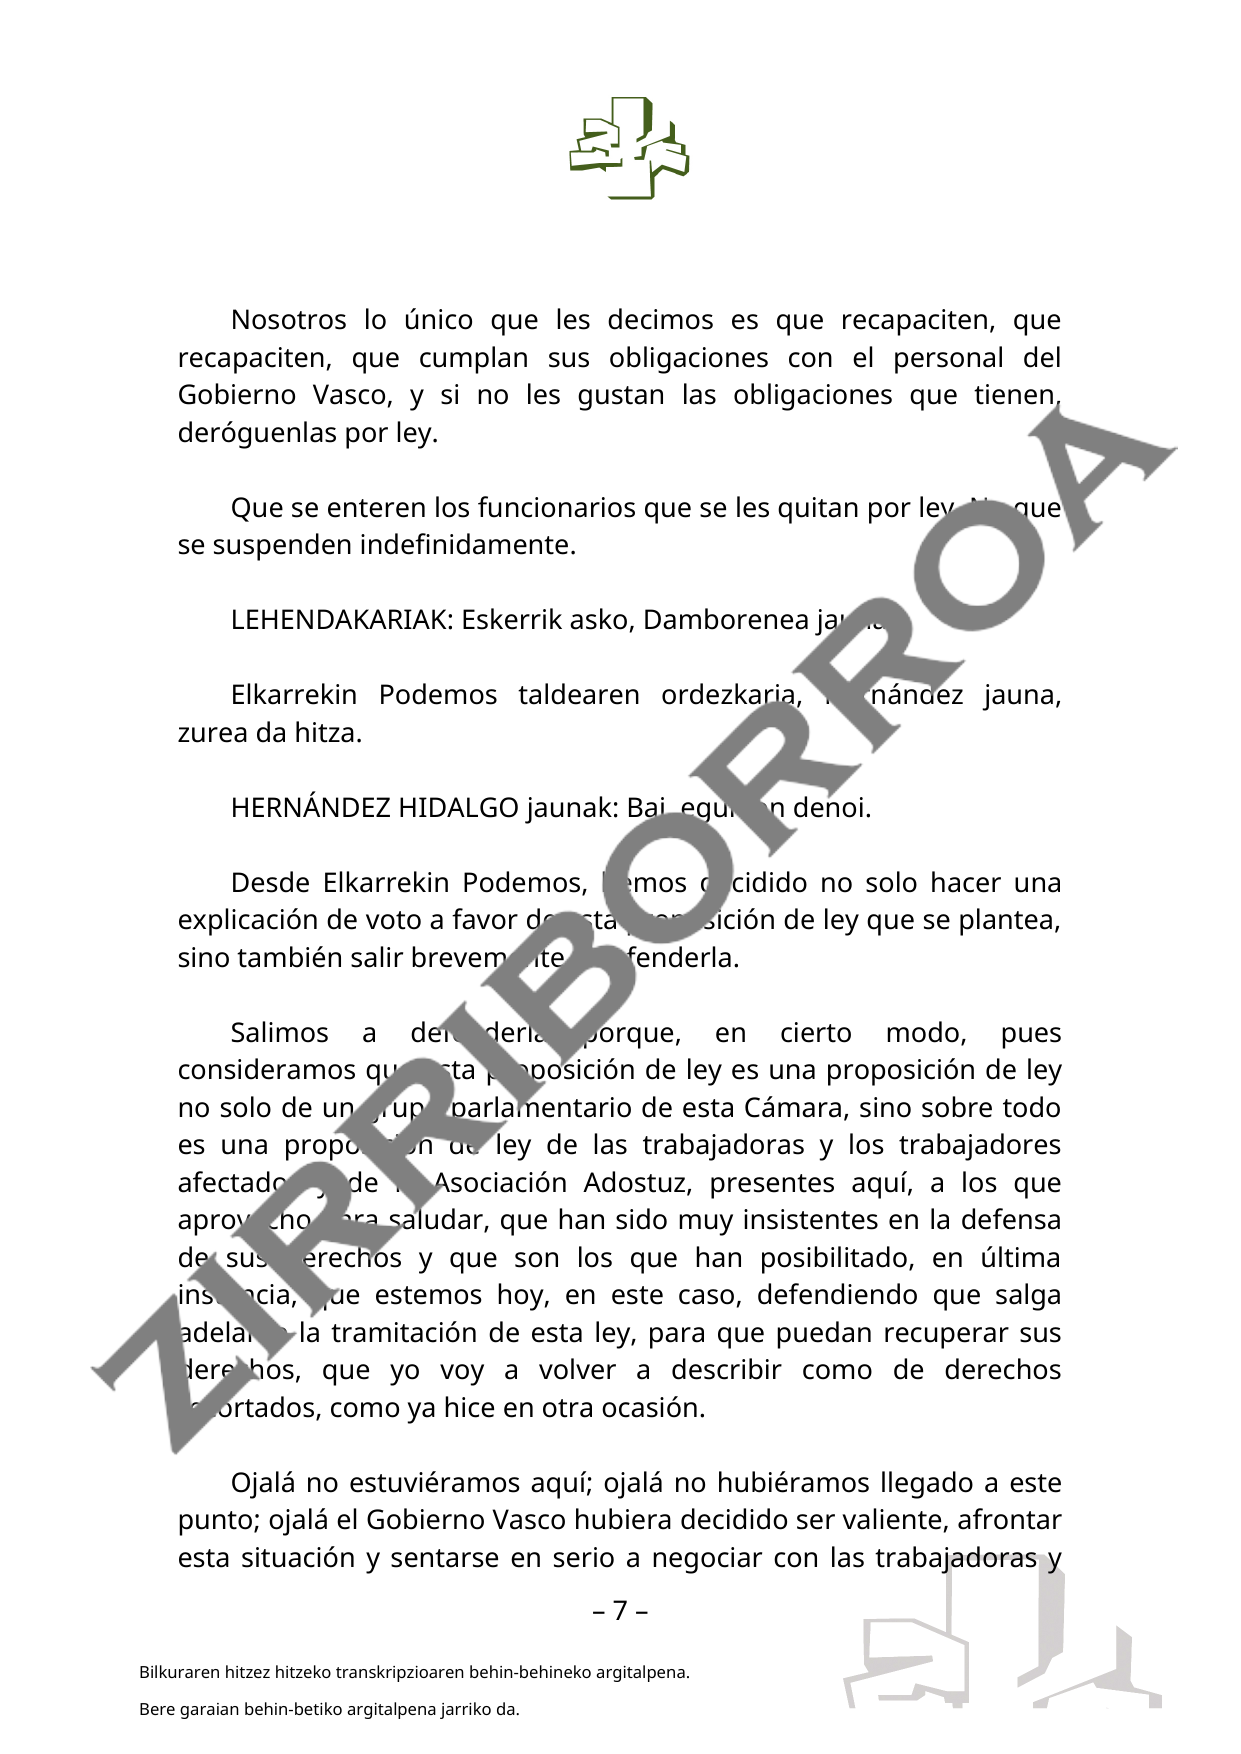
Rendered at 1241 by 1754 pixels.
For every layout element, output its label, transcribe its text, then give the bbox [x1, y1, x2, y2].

picture [797, 1491, 1169, 1710]
text Elkarrekin Podemos taldearen ordezkaria, Hernández jauna, zurea da hitza. [177, 675, 870, 750]
picture [540, 74, 718, 223]
text LEHENDAKARIAK: Eskerrik asko, Damborenea jauna. [177, 600, 864, 637]
text HERNÁNDEZ HIDALGO jaunak: Bai, egun on denoi. [177, 787, 743, 825]
text HERNÁNDEZ HIDALGO jaunak: Bai, egun on denoi. [763, 787, 1063, 825]
text Elkarrekin Podemos taldearen ordezkaria, Hernández jauna, zurea da hitza. [874, 675, 1063, 750]
text Salimos a defenderla porque, en cierto modo, pues consideramos que esta proposición de ley es una proposición de ley no solo de un grupo parlamentario de esta Cámara, sino sobre todo es una proposición de ley de las trabajadoras y los trabajadores afectados y de la Asociación Adostuz, presentes aquí, a los que aprovecho para saludar, que han sido muy insistentes en la defensa de sus derechos y que son los que han posibilitado, en última instancia, que estemos hoy, en este caso, defendiendo que salga adelante la tramitación de esta ley, para que puedan recuperar sus derechos, que yo voy a volver a describir como de derechos recortados, como ya hice en otra ocasión. [177, 1012, 1063, 1425]
text LEHENDAKARIAK: Eskerrik asko, Damborenea jauna. [897, 600, 1063, 637]
text Que se enteren los funcionarios que se les quitan por ley. No que se suspenden indefinidamente. [177, 487, 1063, 562]
text Nosotros lo único que les decimos es que recapaciten, que recapaciten, que cumplan sus obligaciones con el personal del Gobierno Vasco, y si no les gustan las obligaciones que tienen, deróguenlas por ley. [177, 300, 1063, 450]
text Desde Elkarrekin Podemos, hemos decidido no solo hacer una explicación de voto a favor de esta proposición de ley que se plantea, sino también salir brevemente a defenderla. [177, 862, 1063, 975]
